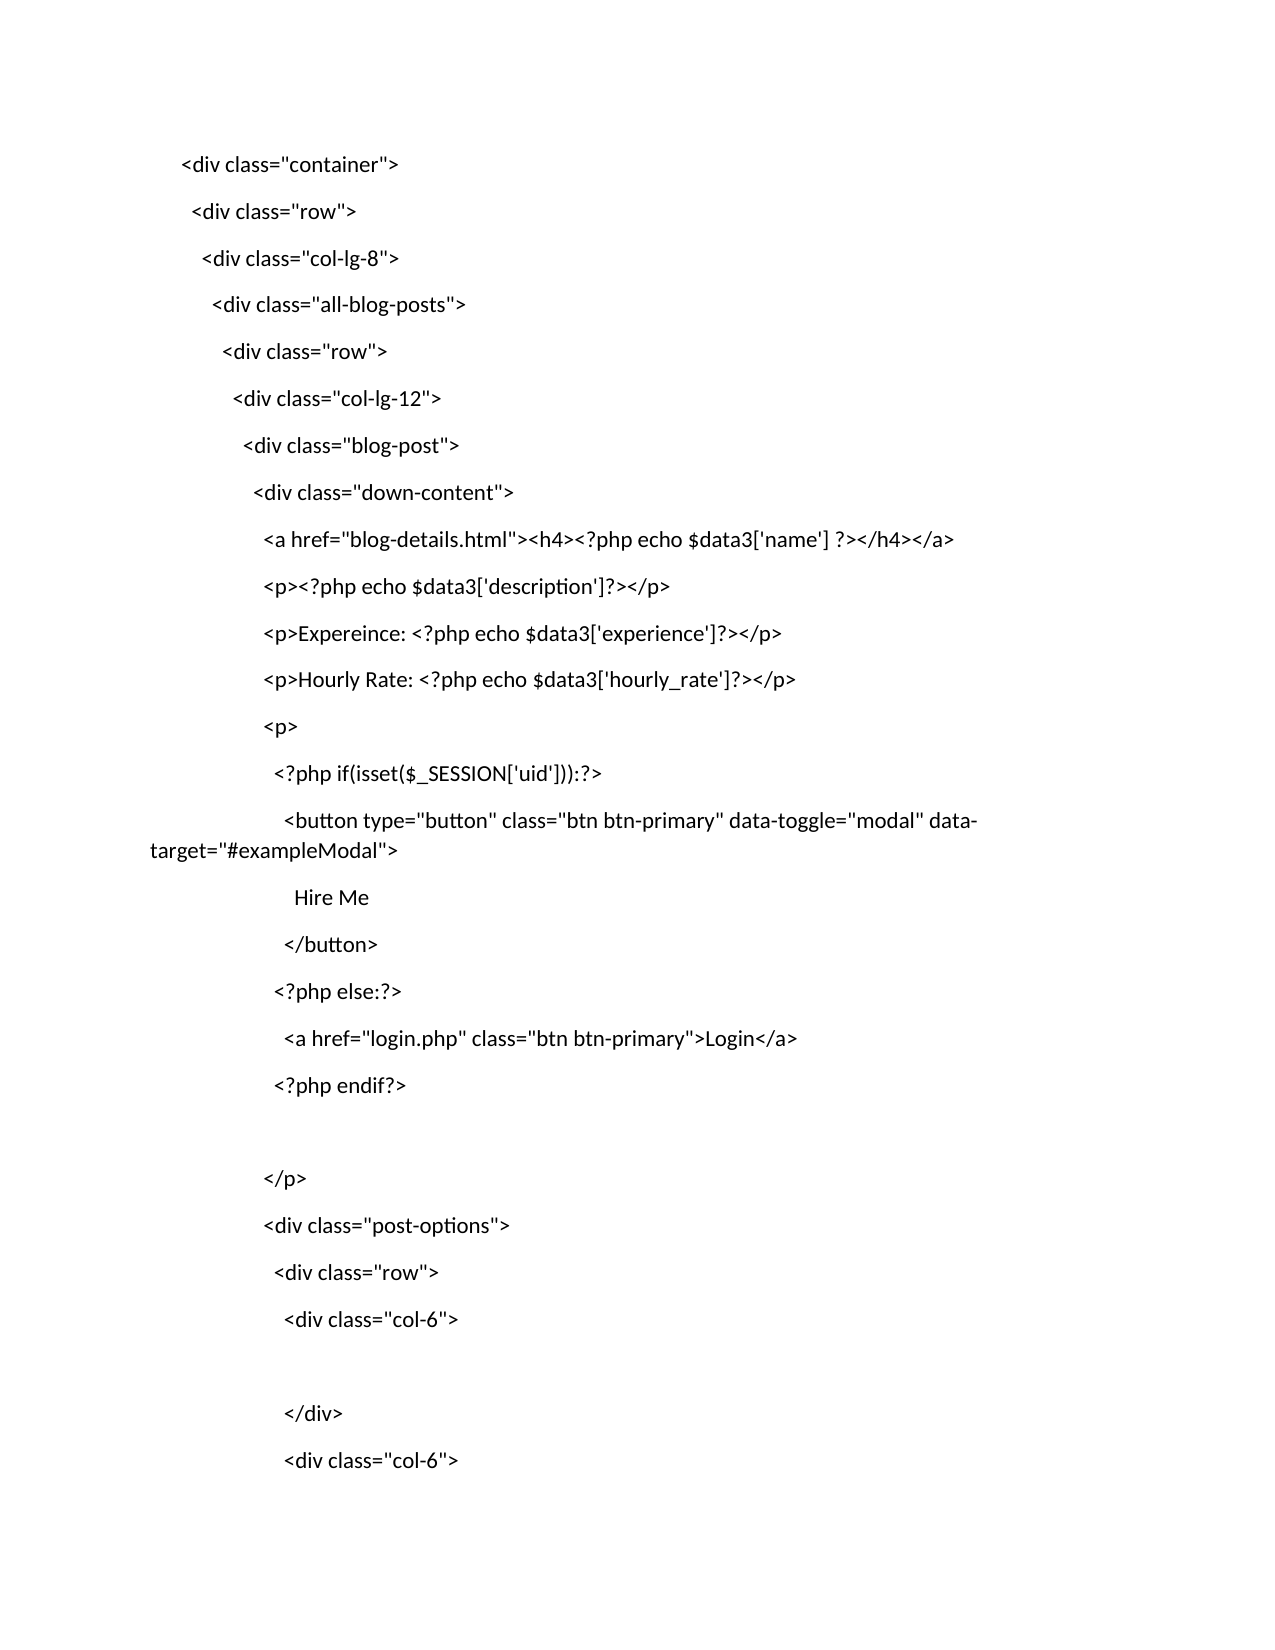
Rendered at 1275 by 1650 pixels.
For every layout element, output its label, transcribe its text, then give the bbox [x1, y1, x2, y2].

text </div> [150, 1399, 1125, 1427]
text </button> [150, 930, 1125, 958]
text <div class="all-blog-posts"> [150, 291, 1125, 319]
text <div class="down-content"> [150, 478, 1125, 506]
text <div class="col-lg-8"> [150, 244, 1125, 272]
text <div class="post-options"> [150, 1211, 1125, 1239]
text </p> [150, 1164, 1125, 1193]
text <div class="row"> [150, 197, 1125, 225]
text <div class="row"> [150, 337, 1125, 366]
text <?php if(isset($_SESSION['uid'])):?> [150, 759, 1125, 787]
text <div class="col-lg-12"> [150, 384, 1125, 412]
text <div class="blog-post"> [150, 431, 1125, 459]
text <p><?php echo $data3['description']?></p> [150, 572, 1125, 600]
text <div class="container"> [150, 150, 1125, 178]
text <button type="button" class="btn btn-primary" data-toggle="modal" data-target="#exampleModal"> [150, 806, 1125, 864]
text <div class="row"> [150, 1258, 1125, 1286]
text Hire Me [150, 883, 1125, 911]
text <p>Expereince: <?php echo $data3['experience']?></p> [150, 619, 1125, 647]
text <a href="blog-details.html"><h4><?php echo $data3['name'] ?></h4></a> [150, 525, 1125, 553]
text <div class="col-6"> [150, 1305, 1125, 1333]
text <div class="col-6"> [150, 1446, 1125, 1474]
text <p>Hourly Rate: <?php echo $data3['hourly_rate']?></p> [150, 666, 1125, 694]
text <p> [150, 712, 1125, 741]
text <?php else:?> [150, 977, 1125, 1005]
text <a href="login.php" class="btn btn-primary">Login</a> [150, 1024, 1125, 1052]
text <?php endif?> [150, 1071, 1125, 1099]
